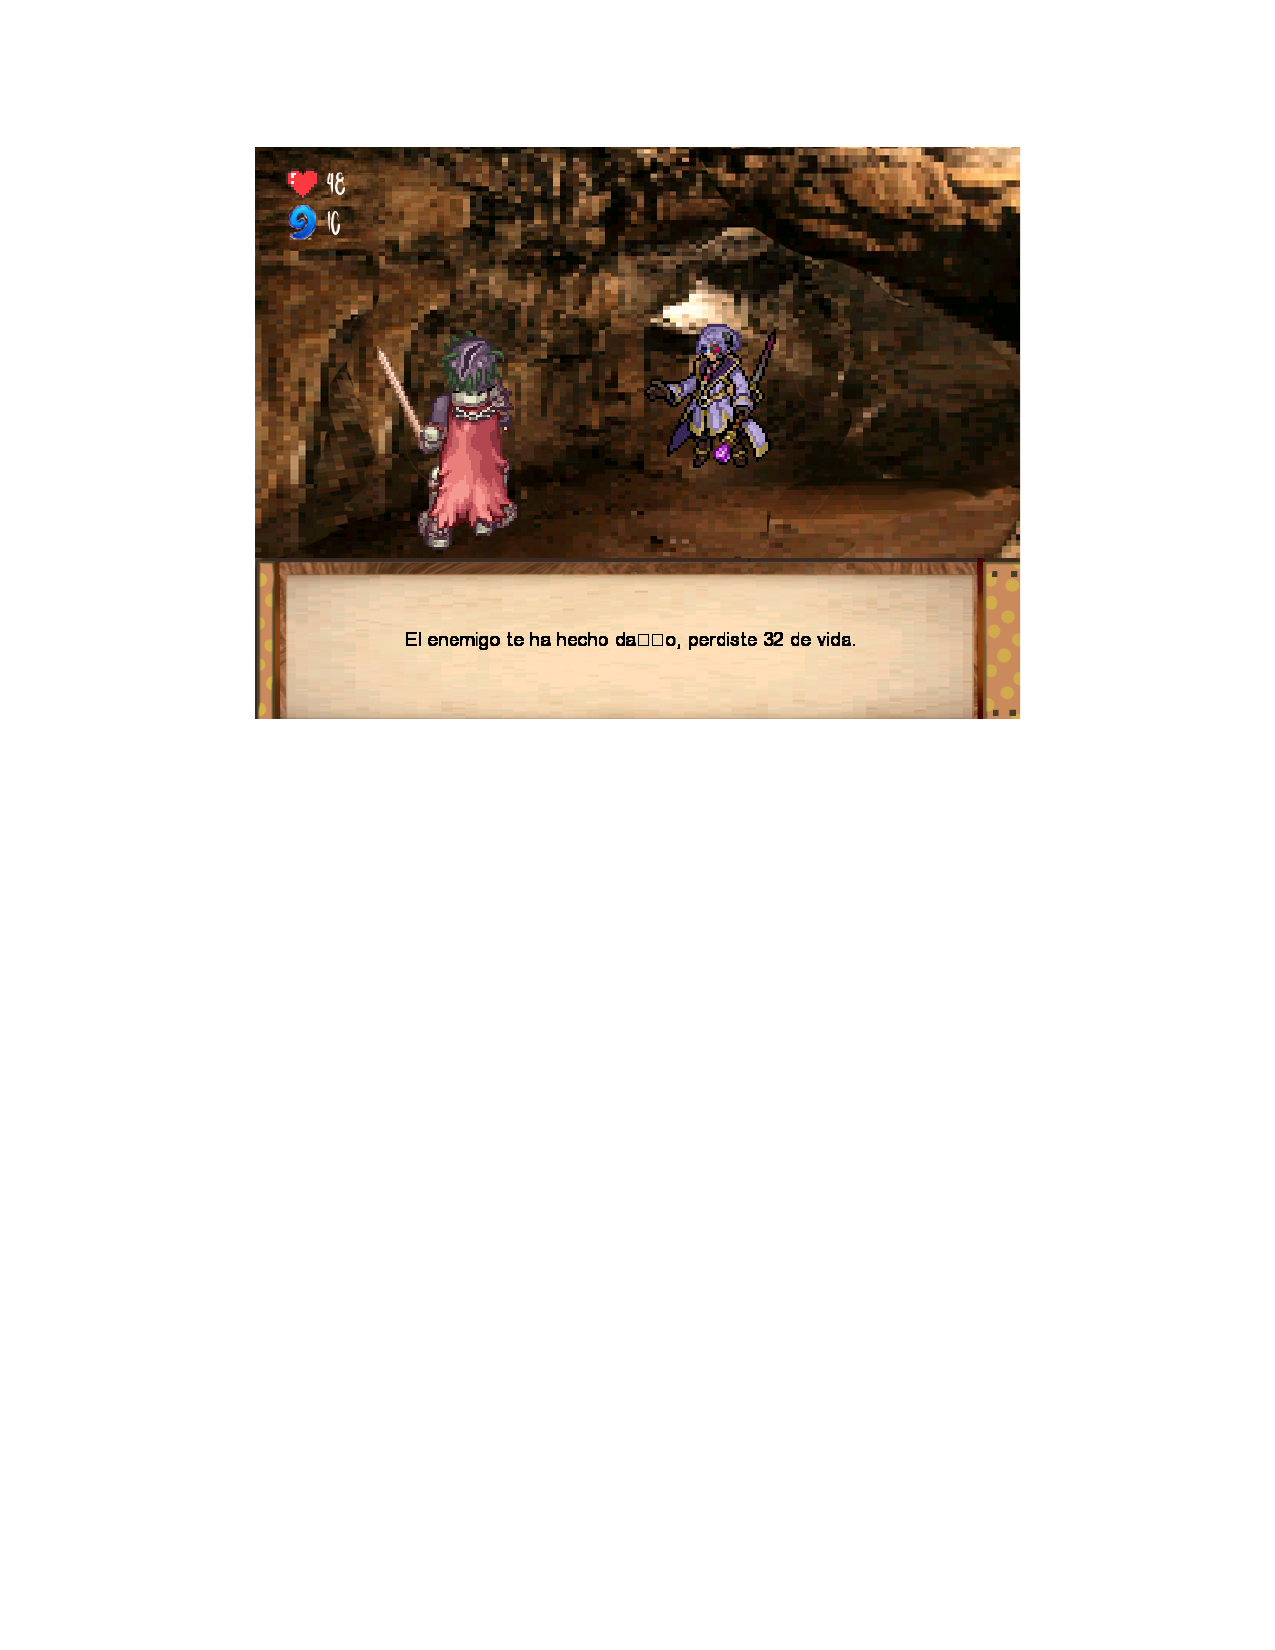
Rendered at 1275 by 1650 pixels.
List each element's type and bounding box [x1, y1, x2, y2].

picture [255, 147, 1021, 719]
